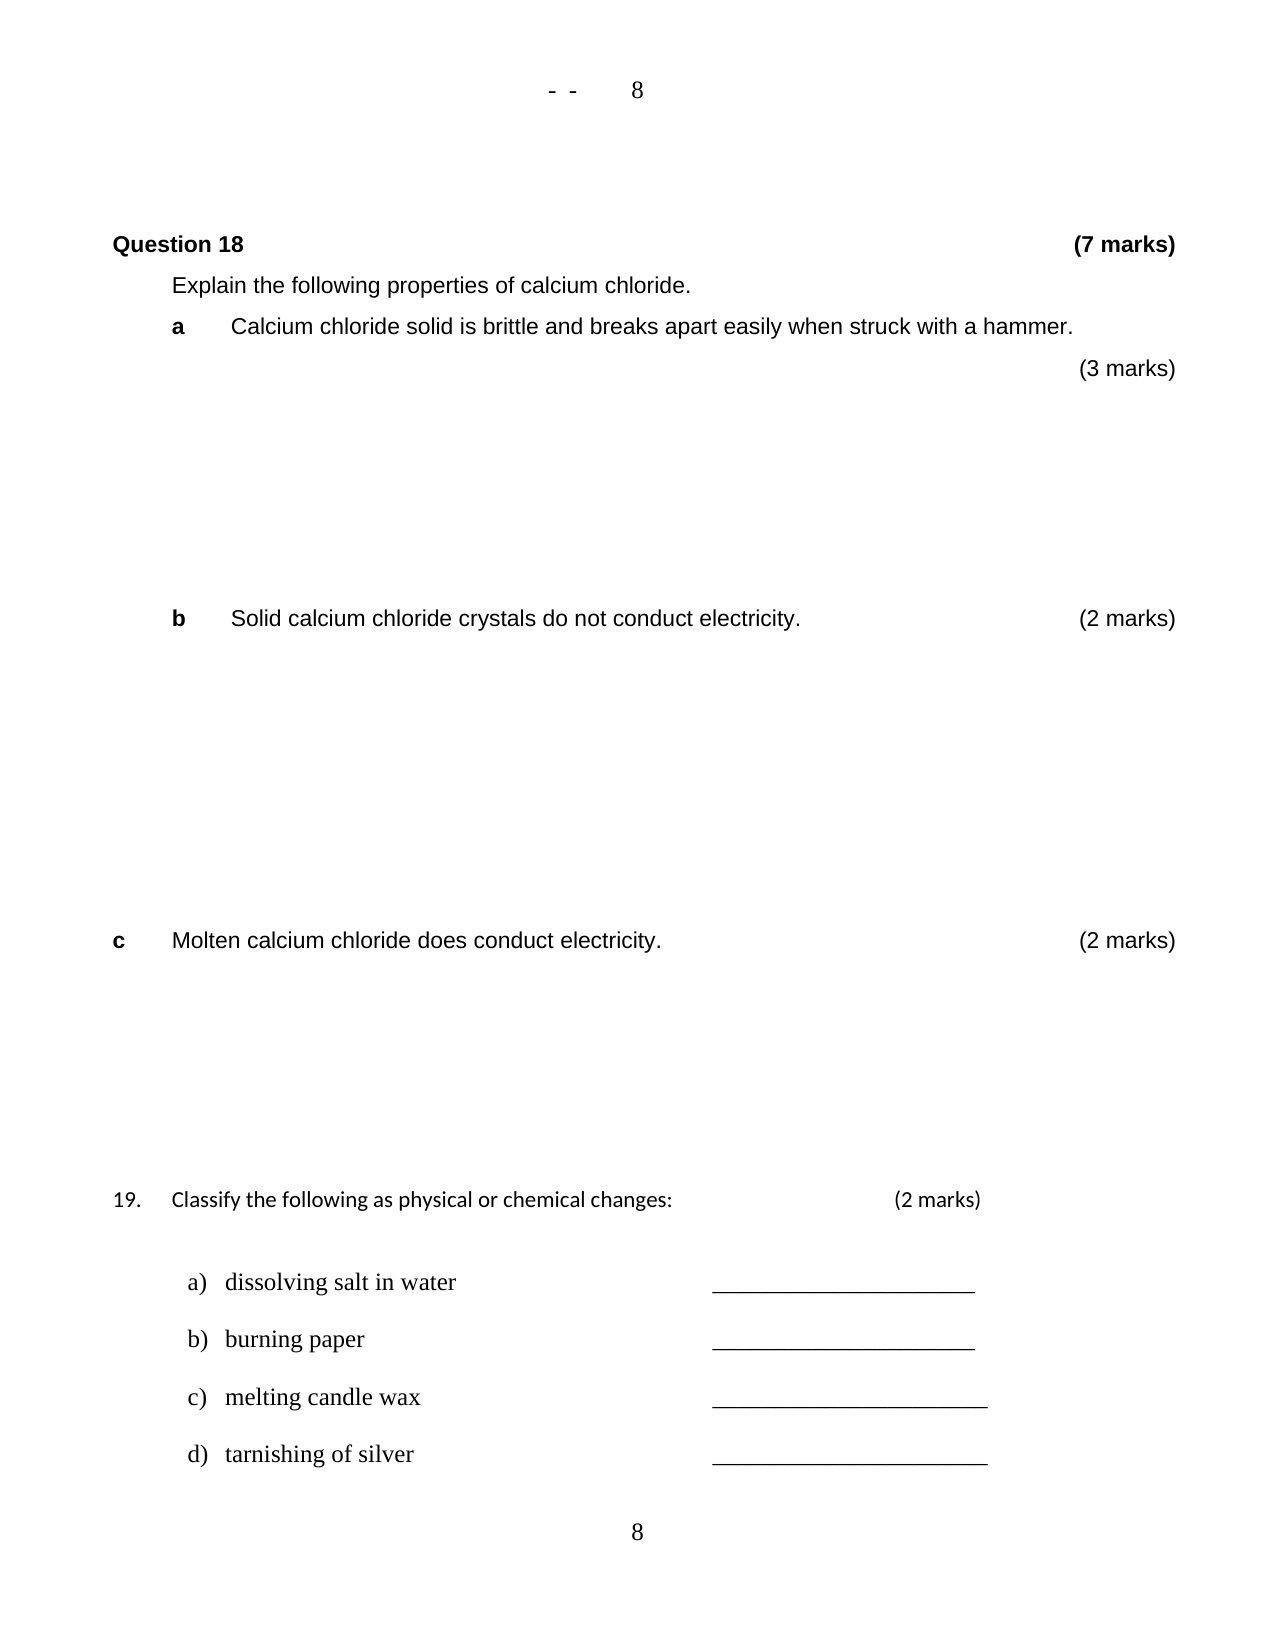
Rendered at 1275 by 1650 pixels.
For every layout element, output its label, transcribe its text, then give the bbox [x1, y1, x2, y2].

text b Solid calcium chloride crystals do not conduct electricity. (2 marks) [172, 603, 1162, 632]
text Question 18 (7 marks) [112, 230, 1162, 257]
list melting candle wax ______________________ [187, 1382, 1162, 1410]
text a Calcium chloride solid is brittle and breaks apart easily when struck with a hammer. [172, 311, 1162, 341]
list Classify the following as physical or chemical changes: (2 marks) [112, 1185, 1162, 1213]
list dissolving salt in water _____________________ [187, 1267, 1162, 1295]
text (3 marks) [172, 353, 1162, 382]
list burning paper _____________________ [187, 1324, 1162, 1353]
text Explain the following properties of calcium chloride. [112, 270, 1162, 299]
text c Molten calcium chloride does conduct electricity. (2 marks) [112, 925, 1162, 954]
list tarnishing of silver ______________________ [187, 1439, 1162, 1468]
